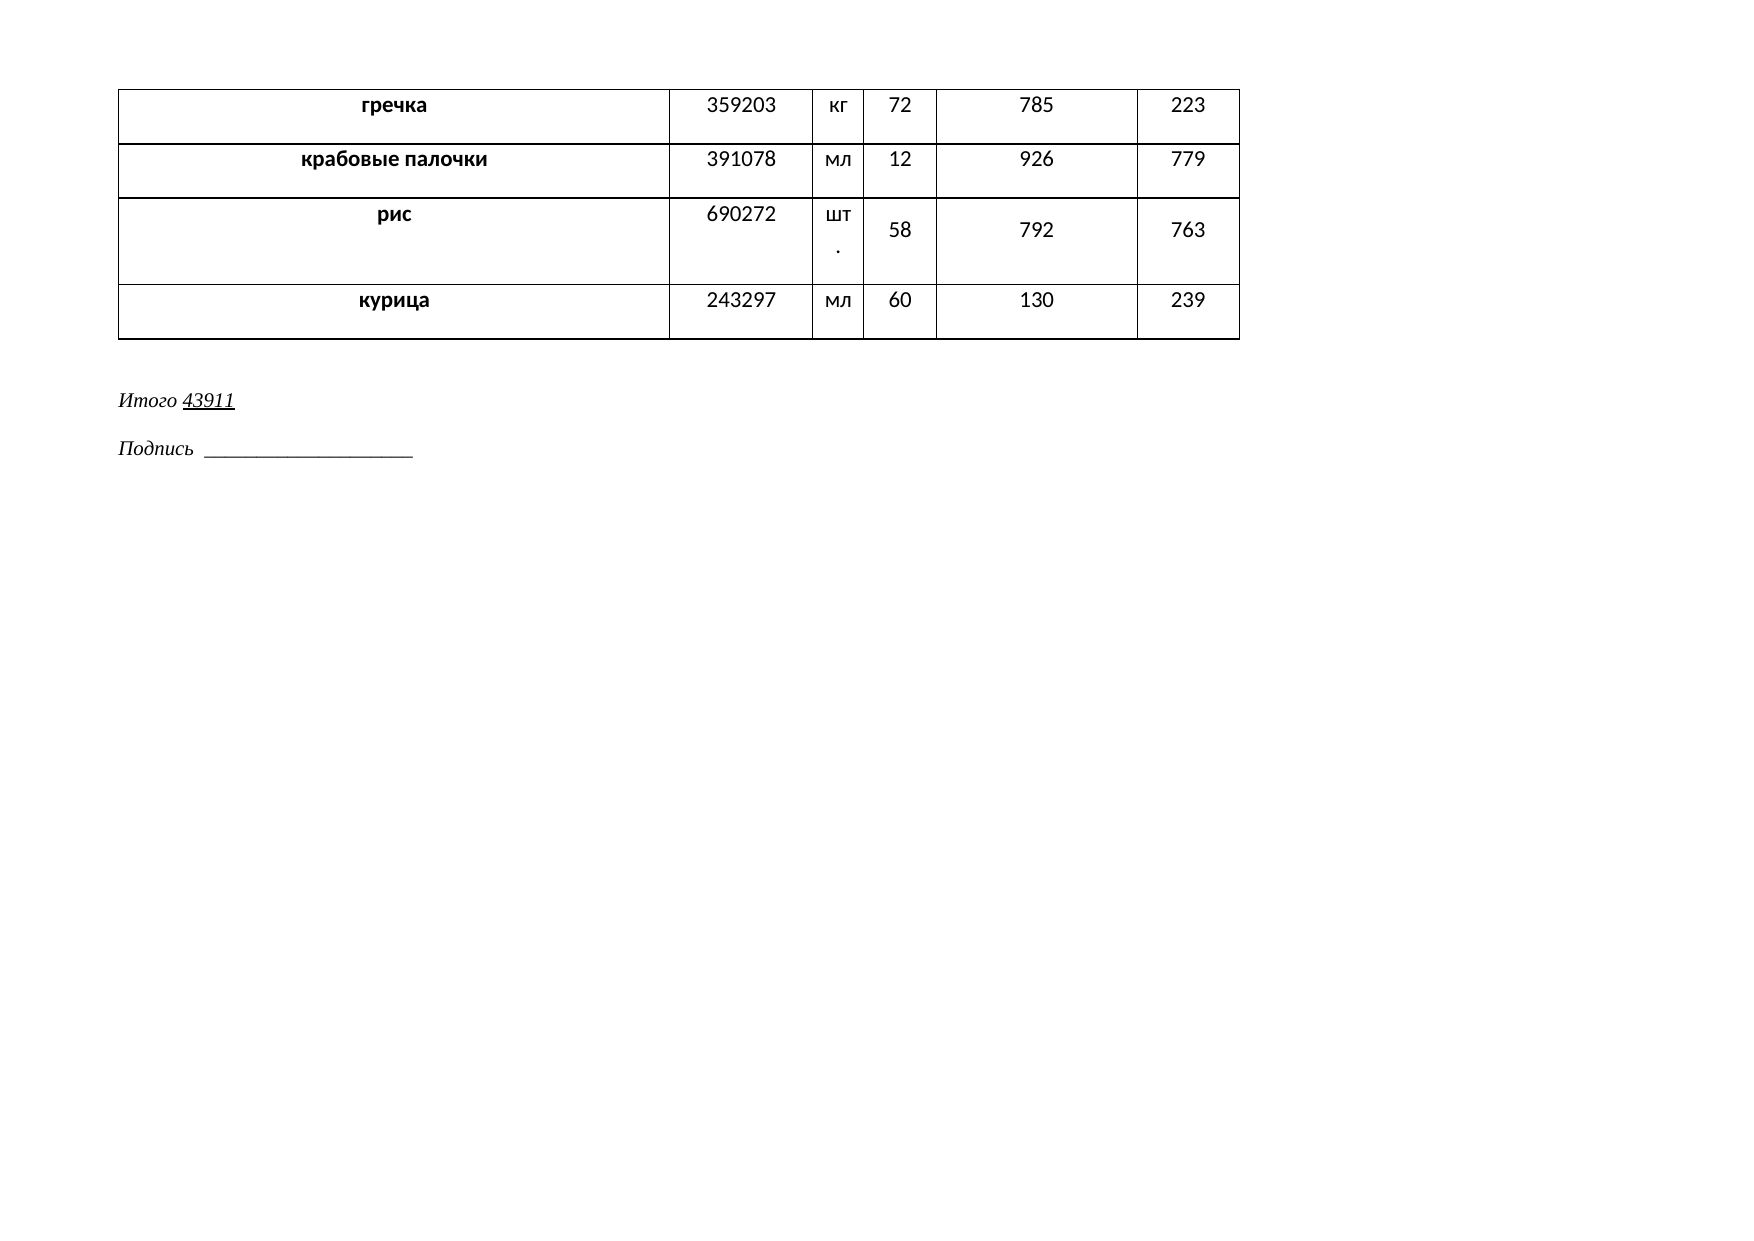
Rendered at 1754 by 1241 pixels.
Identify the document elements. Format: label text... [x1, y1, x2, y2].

table_cell 690272 [670, 199, 812, 283]
table_cell курица [119, 285, 669, 338]
table_cell 785 [937, 90, 1137, 143]
table_cell мл [813, 285, 863, 338]
table_cell 243297 [670, 285, 812, 338]
table_cell мл [813, 145, 863, 197]
table_cell 926 [937, 145, 1137, 197]
table_cell 12 [864, 145, 936, 197]
table_cell 58 [864, 199, 936, 283]
table_cell 60 [864, 285, 936, 338]
table_cell 359203 [670, 90, 812, 143]
table_cell 792 [937, 199, 1137, 283]
table_cell 779 [1138, 145, 1239, 197]
table_cell 763 [1138, 199, 1239, 283]
table_cell шт. [813, 199, 863, 283]
table_cell кг [813, 90, 863, 143]
table_cell крабовые палочки [119, 145, 669, 197]
subtitle Подпись ____________________ [118, 436, 1636, 460]
table_cell 130 [937, 285, 1137, 338]
table_cell 391078 [670, 145, 812, 197]
table_cell рис [119, 199, 669, 283]
table_cell 223 [1138, 90, 1239, 143]
table_cell гречка [119, 90, 669, 143]
table_cell 72 [864, 90, 936, 143]
table_cell 239 [1138, 285, 1239, 338]
subtitle Итого 43911 [118, 387, 1636, 412]
